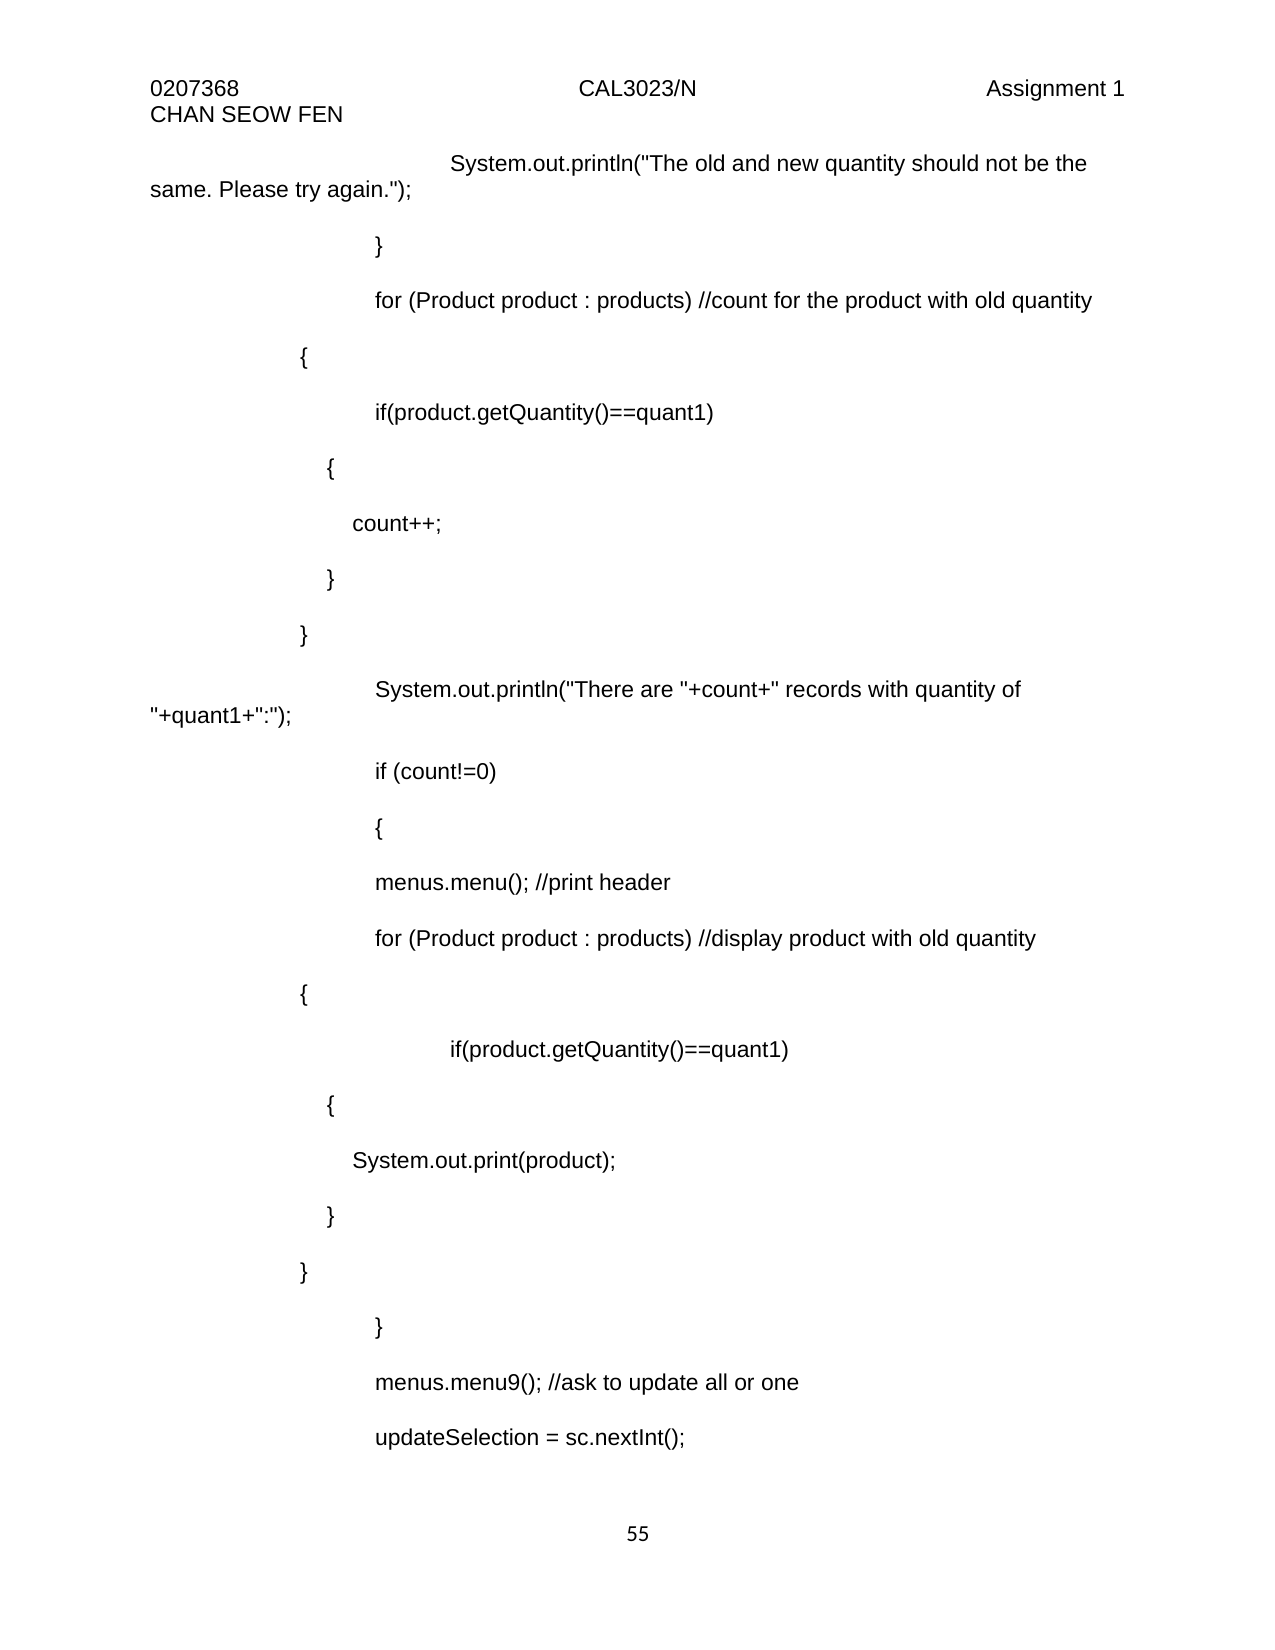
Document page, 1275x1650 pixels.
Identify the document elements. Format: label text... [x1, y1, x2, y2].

text } [150, 621, 1125, 647]
text { [150, 1091, 1125, 1117]
text } [150, 1202, 1125, 1228]
text if(product.getQuantity()==quant1) [150, 398, 1125, 425]
text menus.menu9(); //ask to update all or one [150, 1369, 1125, 1395]
text for (Product product : products) //count for the product with old quantity [150, 287, 1125, 314]
text System.out.println("There are "+count+" records with quantity of "+quant1+":"); [150, 676, 1125, 729]
text } [150, 1313, 1125, 1339]
text { [150, 343, 1125, 369]
text System.out.println("The old and new quantity should not be the same. Please try again."); [150, 150, 1125, 203]
text count++; [150, 509, 1125, 536]
text if(product.getQuantity()==quant1) [150, 1036, 1125, 1062]
text for (Product product : products) //display product with old quantity [150, 924, 1125, 951]
text { [150, 454, 1125, 480]
text { [150, 980, 1125, 1006]
text } [150, 1258, 1125, 1284]
text } [150, 565, 1125, 591]
text updateSelection = sc.nextInt(); [150, 1424, 1125, 1451]
text menus.menu(); //print header [150, 869, 1125, 895]
text } [150, 232, 1125, 258]
text if (count!=0) [150, 758, 1125, 784]
text System.out.print(product); [150, 1147, 1125, 1173]
text { [150, 813, 1125, 840]
